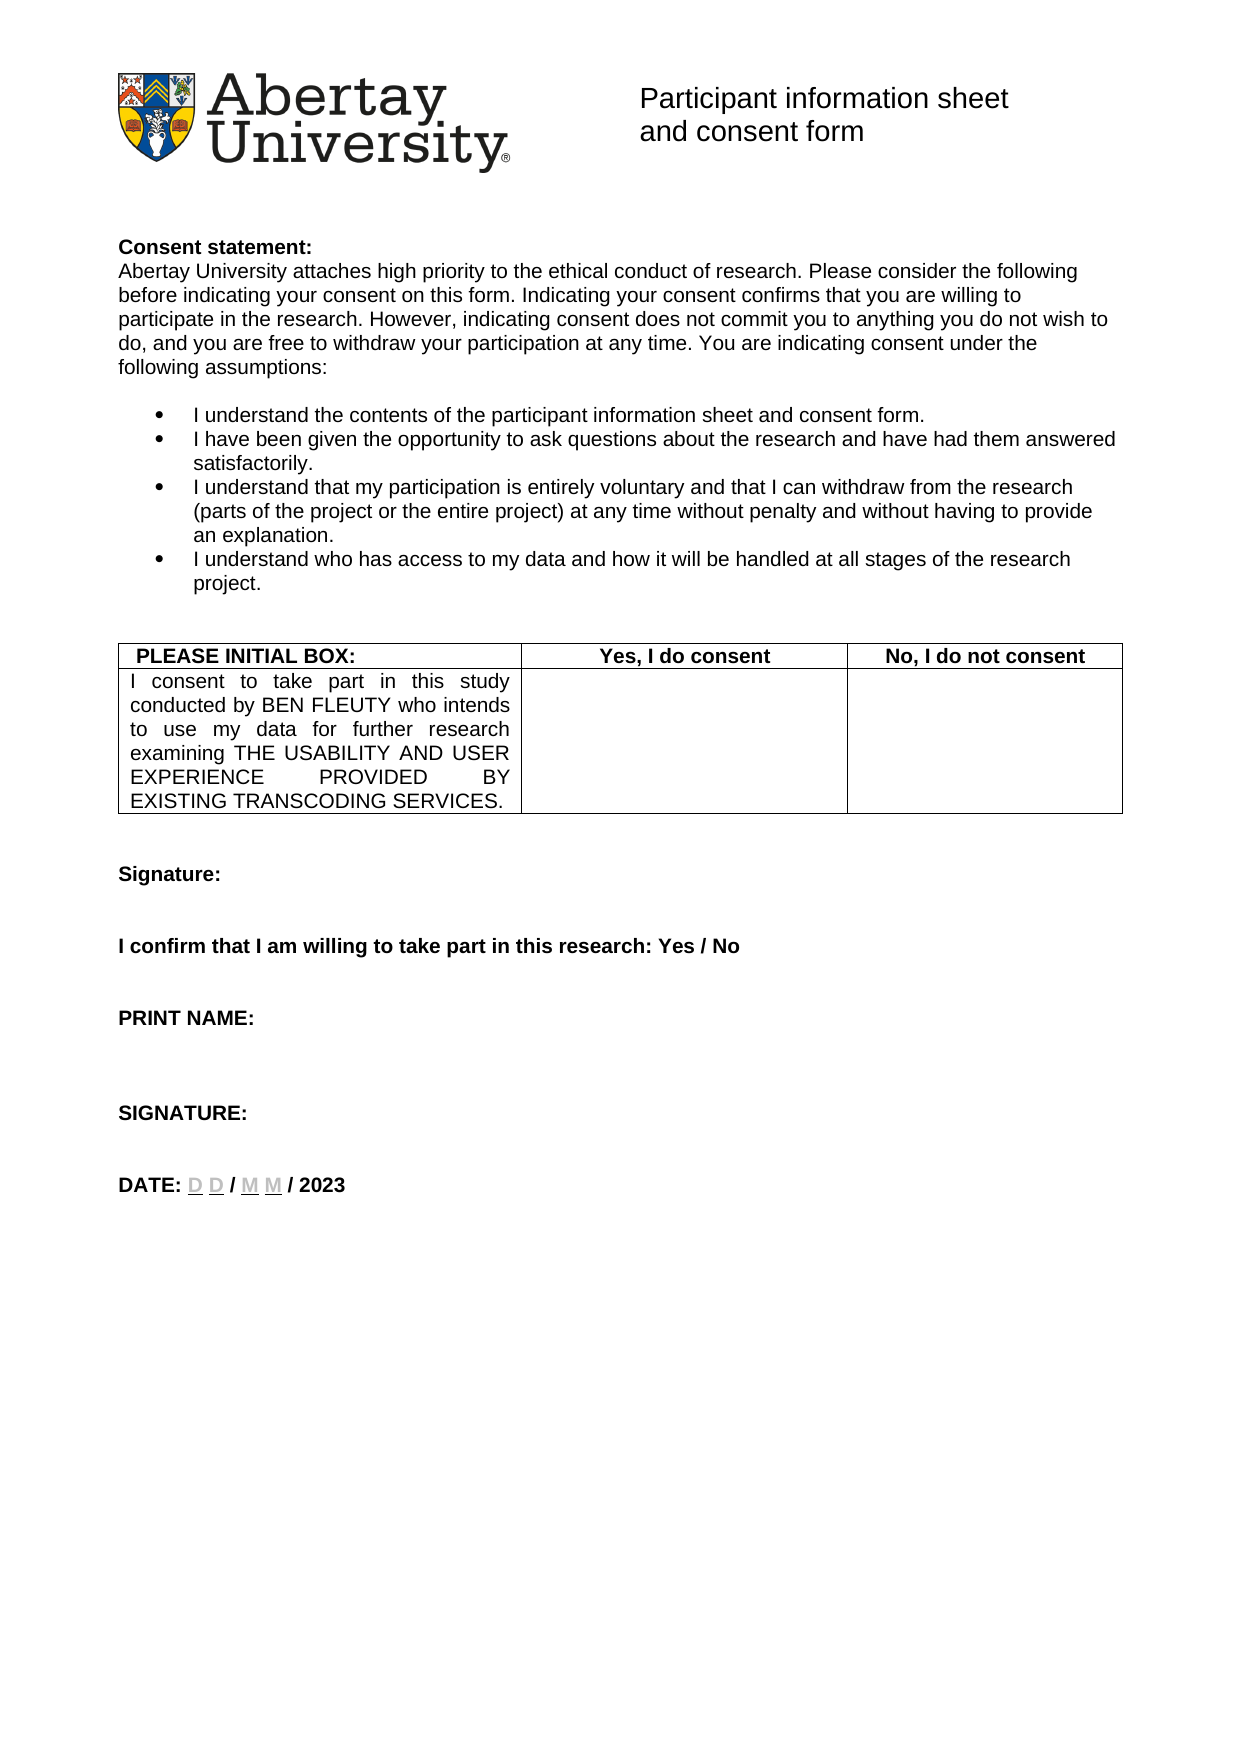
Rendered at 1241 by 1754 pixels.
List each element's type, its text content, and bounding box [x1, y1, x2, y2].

text Signature: [118, 862, 1122, 886]
table_header PLEASE INITIAL BOX: [119, 644, 521, 668]
table_header Yes, I do consent [522, 644, 847, 668]
list I understand the contents of the participant information sheet and consent form. [156, 403, 1122, 427]
text Abertay University attaches high priority to the ethical conduct of research. Please consider the following before indicating your consent on this form. Indicating your consent confirms that you are willing to participate in the research. However, indicating consent does not commit you to anything you do not wish to do, and you are free to withdraw your participation at any time. You are indicating consent under the following assumptions: [118, 259, 1122, 379]
text Consent statement: [118, 235, 1122, 259]
table_cell I consent to take part in this study conducted by BEN FLEUTY who intends to use my data for further research examining THE USABILITY AND USER EXPERIENCE PROVIDED BY EXISTING TRANSCODING SERVICES. [119, 669, 521, 813]
table_cell [522, 669, 847, 813]
picture [118, 73, 511, 173]
list I understand that my participation is entirely voluntary and that I can withdraw from the research (parts of the project or the entire project) at any time without penalty and without having to provide an explanation. [156, 475, 1122, 547]
table_cell [848, 669, 1122, 813]
list I have been given the opportunity to ask questions about the research and have had them answered satisfactorily. [156, 427, 1122, 475]
list I understand who has access to my data and how it will be handled at all stages of the research project. [156, 547, 1122, 595]
table_header No, I do not consent [848, 644, 1122, 668]
text DATE: D D / M M / 2023 [118, 1173, 1122, 1197]
text I confirm that I am willing to take part in this research: Yes / No [118, 933, 1122, 957]
text PRINT NAME: [118, 1005, 1122, 1029]
text SIGNATURE: [118, 1101, 1122, 1125]
